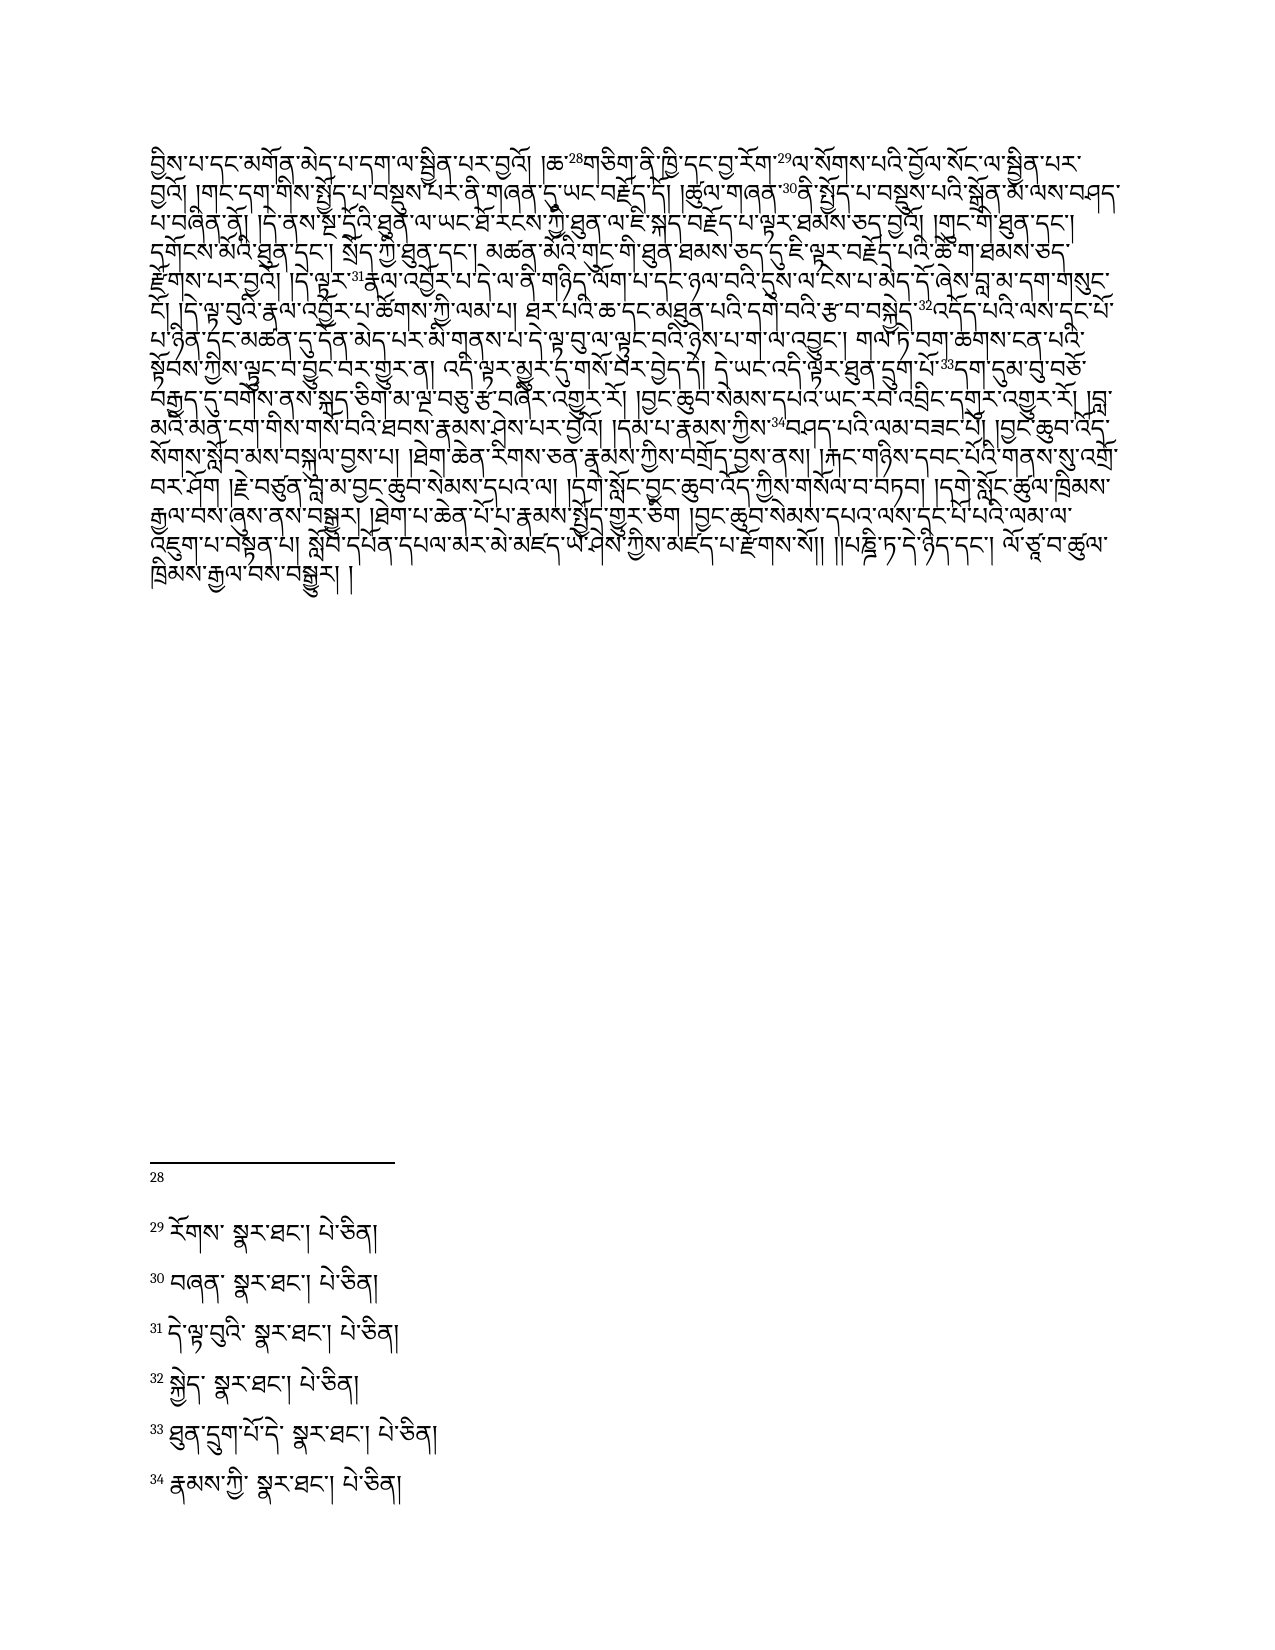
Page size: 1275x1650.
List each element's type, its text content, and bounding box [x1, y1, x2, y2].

text ༄༅། །​བྱང་ཆུབ་སེམས་དཔའ་ལས་དང་པོ་པའི་ལམ་ལ་འཇུག་པ་བསྟན་པ།༄༅༅། །​རྒྱ་གར་སྐད་དུ། བོ་དྷི་སཏྭ་ཀརྨཱ་དི་མརྒཱ་བ་ཏཱ་ར་དེ་ཤ་ན། བོད་སྐད་དུ། བྱང་ཆུབ་སེམས་དཔའ་ལས་དང་པོ་པའི་ལམ་ལ་འཇུག་པ་བསྟན་པ། བླ་མ་དམ་པ་ལ་ཕྱག་འཚལ་ལོ། །​ངན་འགྲོ་འཁོར་བ་འཇོམས་པ་དང་། །​མངོན་མཐོ་ངེས་འབྱུང་རྩོལ་མཛད་པ། །​ཕྱོགས་བཅུའི་དཀོན་མཆོག་ཐམས་ཅད་དང་། །​བླ་མའི་ཞབས་ལ་ཕྱག་འཚལ་ལོ། །​འདི་ན་གང་དག་རང་བཞིན་གྱིས་སྙིང་རྗེ་དང་ཤེས་རབ་ཆེ་བ་ཐེག་པ་ཆེན་པོའི་རིགས་ཅན་དང་། ཡང་གང་དག་སྐྱེ་བ་སྔ་མ་དག་ཏུ་ཐེག་པ་ཆེན་པོ་ལ་གོམས་པར་བྱས་པའི་སྐྱེས་བུ། འཁོར་བ་ལ་ཡིད་ལེགས་པར་བྱུང་བ་འཆི་བ་རྗེས་སུ་དྲན་པ། ཕྱི་ནང་གི་དངོས་པོ་ཐམས་ཅད་ལ་ཞེན་པ་ཆུང་བ་དང་། དགེ་བའི་བཤེས་གཉེན་དམ་པ་ཅིག་ལ་ཐེག་པ་ཆེན་པོའི་ལམ་ཕྱིན་ཅི་མ་ལོག་པ་ཅིག་ཐོས་པར་གྱུར་ན་ཅི་མ་རུང་། བདག་གིས་དམ་པ་ཅིག་བཙལ་བར་བྱའོ་སྙམ་དུ་སེམས་པ་དེས། དགེ་བའི་བཤེས་གཉེན་དུ་རུང་བའི་བླ་མ་བཙལ་ཏེ། གཞན་དུ་བསྟན་པ་བཞིན་དུ་གསུམ་ལ་སྐྱབས་སུ་འགྲོ་བ་ཁྱད་པར་ཅན་དང་། འགྲོ་བ་མཐའ་ཡས་པ་ཡུལ་དུ་བྱས་ཏེ་བསམ་པ་བཟང་པོ་དང་ལྡན་པས་བླ་ན་མེད་པའི་བྱང་ཆུབ་ཆེན་པོར་སེམས་ཐུན་མོང་མ་ཡིན་པ་བསྐྱེད་པ་དང་། ལྷག་པའི་བསམ་པ་བཟང་པོ་དང་ལྡན་པས་གཡོ་སྒྱུ་དང་བྲལ་བའི་འཇུག་པ་བྱང་ཆུབ་ཀྱི་སེམས་ཆེན་པོས། བྱང་ཆུབ་སེམས་དཔའི་ཚུལ་ཁྲིམས་ཀྱི་བསླབ་པ་གསུམ་ལེགས་པར་བླང་བར་བྱའོ། །​དེ་ནས་ཁྱི་དང་གདོལ་པ་དང་། བྲན་གྱི་འདུ་ཤེས་དང་ལྡན་པ། གཡོ་སྒྱུ་དང་བྲལ་བའི་བྱང་ཆུབ་སེམས་དཔའ་དེ་ཚོགས་ཀྱི་ལམ་པ་ཡིན་པས་ཉིན་དང་མཚན་དུ་ལུས་དང་ངག་དང་ཡིད་ཀྱི་བྱ་བ་ཐམས་ཅད་དོན་མེད་པར་མི་འགྱུར་རོ། །​འདི་ལྟར་སེམས་དེས་ཟས་ཚོད་རིག་པར་བྱ་བ་དང་། དབང་པོའི་སྒོ་རྣམས་བསྡམ་པ་དང་། ཁ་ན་མ་ཐོ་བ་ཕྲ་རབ་ཙམ་ལ་ཡང་འཇིགས་པར་ལྟ་བ་དང་། ཉིན་དང་མཚན་དུ་རྣལ་འབྱོར་ལ་བརྩོན་པར་བྱའོ། །​དེ་ནས་དབུགས་ཕྱི་ནང་དུ་རྒྱུ་བ་ཡང་གཞན་གྱི་དོན་དུ་འགྱུར་བར་འདོད་པ་དེས་ཐོ་རངས་ཀྱི་ཐུན་ལ་ལངས་ཏེ། བཤང་བ་དང་གཅི་བ་དོར་བ་ལ་སོགས་པའི་སྤྱོད་ལམ་ལེགས་པར་བྱས་ནས། ཡུལ་དབུས་དང་ཡུལ་མཐའ་འཁོབ་ཀྱི་བྱེ་བྲག་གིས་ཁྲུས་བྱས་ལ། འགྲོ་བ་མཐའ་དག་ལ་དམིགས་ཏེ་ཚད་མེད་པ་བཞིས་བྱང་ཆུབ་ཏུ་སེམས་བསྐྱེད་ལ། དཀོན་མཆོག་གསུམ་གྱི་གཟུགས་བརྙན་གྱི་སྤྱན་སྔར་བྱུག་རིས་ལེགས་པར་བྱས་ཏེ་མེ་ཏོག་དྲི་ཞིམ་པོ་སིལ་མ་ལེགས་པར་གཏོར་ནས། དེ་དག་གི་སྤྱན་སྔར་པུས་མོ་གཉིས་ས་ལ་བཙུགས་ནས་ཐལ་མོ་སྦྱར་ཏེ། ཕྱོགས་བཅུའི་འཇིག་རྟེན་གྱི་ཁམས་ཀྱི་སངས་རྒྱས་ཐམས་ཅད་དང་ཆོས་ཐམས་ཅད་དང་། ཐེག་པ་ཆེན་པོའི་དགེ་འདུན་གྱི་སྤྱན་སྔར་ལུས་ཀྱི་བཀོད་པ་གྲངས་མེད་ཅིང་བརྗོད་དུ་མེད་པར་སྤྲུལ་ཏེ། དེ་དག་རེ་རེའི་ཞབས་ལ་ལེགས་པར་ཕྱག་བྱའོ། །​དེ་དག་ལ་ཟང་ཟིང་གི་མཆོད་པ་ཚད་མེད་པ་རྒྱ་ཆེ་བ་དཔག་ཏུ་མེད་པས་མཉེས་པར་བྱའོ། །​དེ་ནས་ལུས་རེ་རེ་ལ་མགོ་བརྗོད་དུ་མེད་པ་མགོ་རེ་རེ་ལ་ལྕེ་བརྗོད་དུ་མེད་པར་སྤྲུལ་ཏེ་བདག་དང་གཞན་གྱི་སྡིག་པ་མ་ལུས་པར་བཤགས་པར་བྱའོ། །​བདག་དང་གཞན་གྱི་དགེ་བ་ལ་རྗེས་སུ་ཡི་རང་བར་བྱའོ། །​སངས་རྒྱས་བཅོམ་ལྡན་འདས་མངོན་པར་རྫོགས་པར་སངས་རྒྱས་ནས་རིང་པོ་མ་ལོན་པ་རྣམས་ལ་ཆོས་ཀྱི་འཁོར་ལོ་བསྐོར་བར་བསྐུལ་མ་གདབ་པར་བྱའོ། །​གང་དག་ཆོས་ཀྱི་འཁོར་ལོ་བསྐོར་ནས་ཚེའི་འདུ་བྱེད་གཏོང་བ་དག་ལ་འཁོར་བ་ཇི་སྲིད་པའི་བར་དུ་ཡོངས་སུ་མྱ་ངན་ལས་མི་འདའ་བར་གསོལ་བ་གདབ་པར་བྱའོ། །​དགེ་བའི་རྩ་བ་དེ་དག་ཐམས་ཅད་བླ་ན་མེད་པ་ཡང་དག་པར་རྫོགས་པའི་བྱང་ཆུབ་ཏུ་བསྔོ་བར་བྱའོ། །​ཇི་ལྟར་མདོ་ལས་འབྱུང་བ་བཞིན་དུ་ཡན་ལག་དེ་དག་རེ་རེ་ལ་ཚིག་ཤིན་ཏུ་རྒྱས་པར་བརྗོད་པར་བྱའོ། །​དེ་ནས་མཆོད་པ་བདུན་པོའི་རྗེས་ལ་འགྲོ་བ་མཐའ་དག་ལ་དམིགས་ཏེ། གསུམ་ལ་སྐྱབས་སུ་འགྲོ་བའི་ཚིག་ལན་གསུམ་གྱི་བར་དུ་བརྗོད་པར་བྱའོ། །​དེ་ནས་བྱང་ཆུབ་ཏུ་སེམས་བསྐྱེད་པར་བྱ་སྟེ། ཇི་ལྟར་ཆོ་ག་ལས་འབྱུང་བ་བཞིན་དུ་བྱའོ། །​ཐ་ན་ཡང་འདི་སྐད་དུ། སངས་རྒྱས་ཆོས་དང་ཚོགས་ཀྱི་མཆོག་རྣམས་ལ། །​བྱང་ཆུབ་བར་དུ་བདག་ནི་སྐྱབས་སུ་མཆི། །​བདག་གིས་སྦྱིན་སོགས་བགྱིས་པ་འདི་དག་གིས། འགྲོ་ལ་ཕན་ཕྱིར་སངས་རྒྱས་འགྲུབ་པར་ཤོག །​ཅེས་ལན་གསུམ་བརྗོད་པར་བྱའོ། །​དེ་ནས་བདག་གི་ལུས་དབུལ་བ་དང་། དེ་ནས་སྐྱེས་བུ་ཆེན་པོའི་ཆོས་ལུགས་ཤིང་རྟ་ཆེན་པོའི་ལམ་ལ་གནས་པར་དམ་བཅའ་བར་བྱའོ། །​དེ་ནས་རང་གི་མལ་དུ་སྐྱིལ་མོ་ཀྲུང་གིས་འདུག་ལ། བླ་མ་རྗེ་བཙུན་དཔལ་བྱང་ཆུབ་བཟང་པོས་བཀོད་པའི་ཏིང་ངེ་འཛིན་གྱི་ལེའུ་ལས་གསུངས་པའི་ཡན་ལག་དགུ་པོ་ཤེས་པར་བྱས་ལ། ཞི་གནས་དང་ལྷག་མཐོང་གི་རྣལ་འབྱོར་བསྒོམ་པར་བྱ་སྟེ། དེ་ཡང་བྱིང་བ་དང་རྒོད་པ་ལ་སོགས་པའི་སྐྱོན་དུ་གྱུར་པ་ཐམས་ཅད་བསལ་ཏེ་བསྒོམ་པར་བྱའོ། །​དེ་ནས་མིག་ཕྱེ་ལ་དབུགས་ཕྱུང་སྟེ། ཕྱི་དང་ནང་གི་དངོས་པོ་མཐོང་བ་ན། ཨེ་མའོ་རེ་མཚར། ཨེ་མའོ་རེ་མཚར། ནམ་མཁའ་ལྟ་བུའི་སྐྱེ་བ་མེད་པ་ལས་རྟེན་ཅིང་འབྲེལ་པར་འབྱུང་བའི་སྟོབས་ཀྱིས་སྣ་ཚོགས་སུ་སྣང་ཞིང་གནས་པ་འདི། ཨེ་མའོ་ངོ་མཚར་རོ་སྙམ་དུ་སྒྱུ་མའི་དཔེ་བརྒྱད་ཀྱི་ཚུལ་དུ་ཤེས་པར་བྱའོ། །​དེ་ནས་སྙིང་རྗེ་ཆེན་པོའི་ཡིད་ཀྱིས་མི་སྣང་བའི་སེམས་ཅན་ཐམས་ཅད་ལ་ཆོས་བཤད་པའི་ཕྱིར་རྟོག་པ་ཅི་ཡོད་པས་ཐེག་པ་ཆེན་པོའི་མདོ་སྡེ་ཁ་ཏོན་དུ་གདོན་པར་བྱའོ། །​དེ་ནས་ཟས་ཀྱི་བྱ་བའི་དུས་སུ་མི་གཙང་བའི་རྫས་སུམ་ཅུ་རྩ་དྲུག་གིས་གང་བའི་ལུས་སྙིང་པོ་མེད་པ་མཐར་འཇིག་པ་འདིས་སངས་རྒྱས་ཀྱི་ཆོས་ཀྱི་སྐུའི་སྙིང་པོ་དེ་བཙལ་བར་བྱའོ་ཞེས་བསམས་ལ་རྒྱགས་པའི་ཕྱིར་མ་ཡིན་ལ། རོ་ལ་ཆགས་པས་ཀྱང་མ་ཡིན་ཏེ། གྲུ་ལྟ་བུའི་བློས་བཟའ་བར་བྱའོ། །​ཟས་ཀྱི་ཚོད་རིག་པར་ཡང་བྱ་སྟེ། གསོ་བ་རིག་པའི་རྒྱུད་ཡན་ལག་བརྒྱད་པ་ལས། ལྟོ་ཡི་སུམ་ཆ་ཟས་ཀྱིས་ཏེ། །​ཆ་གཉིས་པ་ནི་སྐོམ་གྱིས་སོ། །​རླུང་ལ་སོགས་པའི་གནས་སུ་ནི། །​ཆ་གཅིག་སྟོང་པར་གཞག་པར་བྱ། །​ཞེས་བཤད་དོ། །​ཟས་དེ་ལ་ཆ་བཞིར་བགོ་བར་བྱ། ཆ་དང་པོ་དཀོན་མཆོག་གསུམ་དང་བླ་མ་ལ་དབུལ་བར་བྱའོ། །​ཆ་གཅིག་རང་ཉིད་ལོངས་སྤྱད་པར་བྱའོ། །​ཆ་གཅིག་བྱིས་པ་དང་མགོན་མེད་པ་དག་ལ་སྦྱིན་པར་བྱའོ། །​ཆ་གཅིག་ནི་ཁྱི་དང་བྱ་རོག་ལ་སོགས་པའི་བྱོལ་སོང་ལ་སྦྱིན་པར་བྱའོ། །​གང་དག་གིས་སྤྱོད་པ་བསྡུས་པར་ནི་གཞན་དུ་ཡང་བརྗོད་དོ། །​ཚུལ་གཞན་ནི་སྤྱོད་པ་བསྡུས་པའི་སྒྲོན་མ་ལས་བཤད་པ་བཞིན་ནོ། །​དེ་ནས་སྔ་དྲོའི་ཐུན་ལ་ཡང་ཐོ་རངས་ཀྱི་ཐུན་ལ་ཇི་སྐད་བརྗོད་པ་ལྟར་ཐམས་ཅད་བྱའོ། །​གུང་གི་ཐུན་དང་། དགོངས་མོའི་ཐུན་དང་། སྲོད་ཀྱི་ཐུན་དང་། མཚན་མོའི་གུང་གི་ཐུན་ཐམས་ཅད་དུ་ཇི་ལྟར་བརྗོད་པའི་ཆོ་ག་ཐམས་ཅད་རྫོགས་པར་བྱའོ། །​དེ་ལྟར་རྣལ་འབྱོར་པ་དེ་ལ་ནི་གཉིད་ལོག་པ་དང་ཉལ་བའི་དུས་ལ་ངེས་པ་མེད་དོ་ཞེས་བླ་མ་དག་གསུང་ངོ། །​དེ་ལྟ་བུའི་རྣལ་འབྱོར་པ་ཚོགས་ཀྱི་ལམ་པ། ཐར་པའི་ཆ་དང་མཐུན་པའི་དགེ་བའི་རྩ་བ་བསྐྱེད་འདོད་པའི་ལས་དང་པོ་པ་ཉིན་དང་མཚན་དུ་དོན་མེད་པར་མི་གནས་པ་དེ་ལྟ་བུ་ལ་ལྟུང་བའི་ཉེས་པ་ག་ལ་འབྱུང་། གལ་ཏེ་བག་ཆགས་ངན་པའི་སྟོབས་ཀྱིས་ལྟུང་བ་བྱུང་བར་གྱུར་ན། འདི་ལྟར་མྱུར་དུ་གསོ་བར་བྱེད་དེ། དེ་ཡང་འདི་ལྟར་ཐུན་དྲུག་པོ་དག་དུམ་བུ་བཅོ་བརྒྱད་དུ་བགོས་ནས་སྐད་ཅིག་མ་ལྔ་བཅུ་རྩ་བཞིར་འགྱུར་རོ། །​བྱང་ཆུབ་སེམས་དཔའ་ཡང་རབ་འབྲིང་དགུར་འགྱུར་རོ། །​བླ་མའི་མན་ངག་གིས་གསོ་བའི་ཐབས་རྣམས་ཤེས་པར་བྱའོ། །​དམ་པ་རྣམས་ཀྱིས་བཤད་པའི་ལམ་བཟང་པོ། །​བྱང་ཆུབ་འོད་སོགས་སློབ་མས་བསྐུལ་བྱས་པ། །​ཐེག་ཆེན་རིགས་ཅན་རྣམས་ཀྱིས་བགྲོད་བྱས་ནས། །​རྐང་གཉིས་དབང་པོའི་གནས་སུ་འགྲོ་བར་ཤོག །​རྗེ་བཙུན་བླ་མ་བྱང་ཆུབ་སེམས་དཔའ་ལ། །​དགེ་སློང་བྱང་ཆུབ་འོད་ཀྱིས་གསོལ་བ་བཏབ། །​དགེ་སློང་ཚུལ་ཁྲིམས་རྒྱལ་བས་ཞུས་ནས་བསྒྱུར། །​ཐེག་པ་ཆེན་པོ་པ་རྣམས་སྤྱོད་གྱུར་ཅིག །​བྱང་ཆུབ་སེམས་དཔའ་ལས་དང་པོ་པའི་ལམ་ལ་འཇུག་པ་བསྟན་པ། སློབ་དཔོན་དཔལ་མར་མེ་མཛད་ཡེ་ཤེས་ཀྱིས་མཛད་པ་རྫོགས་སོ།། །​།པཎྜི་ཏ་དེ་ཉིད་དང་། ལོ་ཙཱ་བ་ཚུལ་ཁྲིམས་རྒྱལ་བས་བསྒྱུར། །​ [150, 150, 1125, 589]
